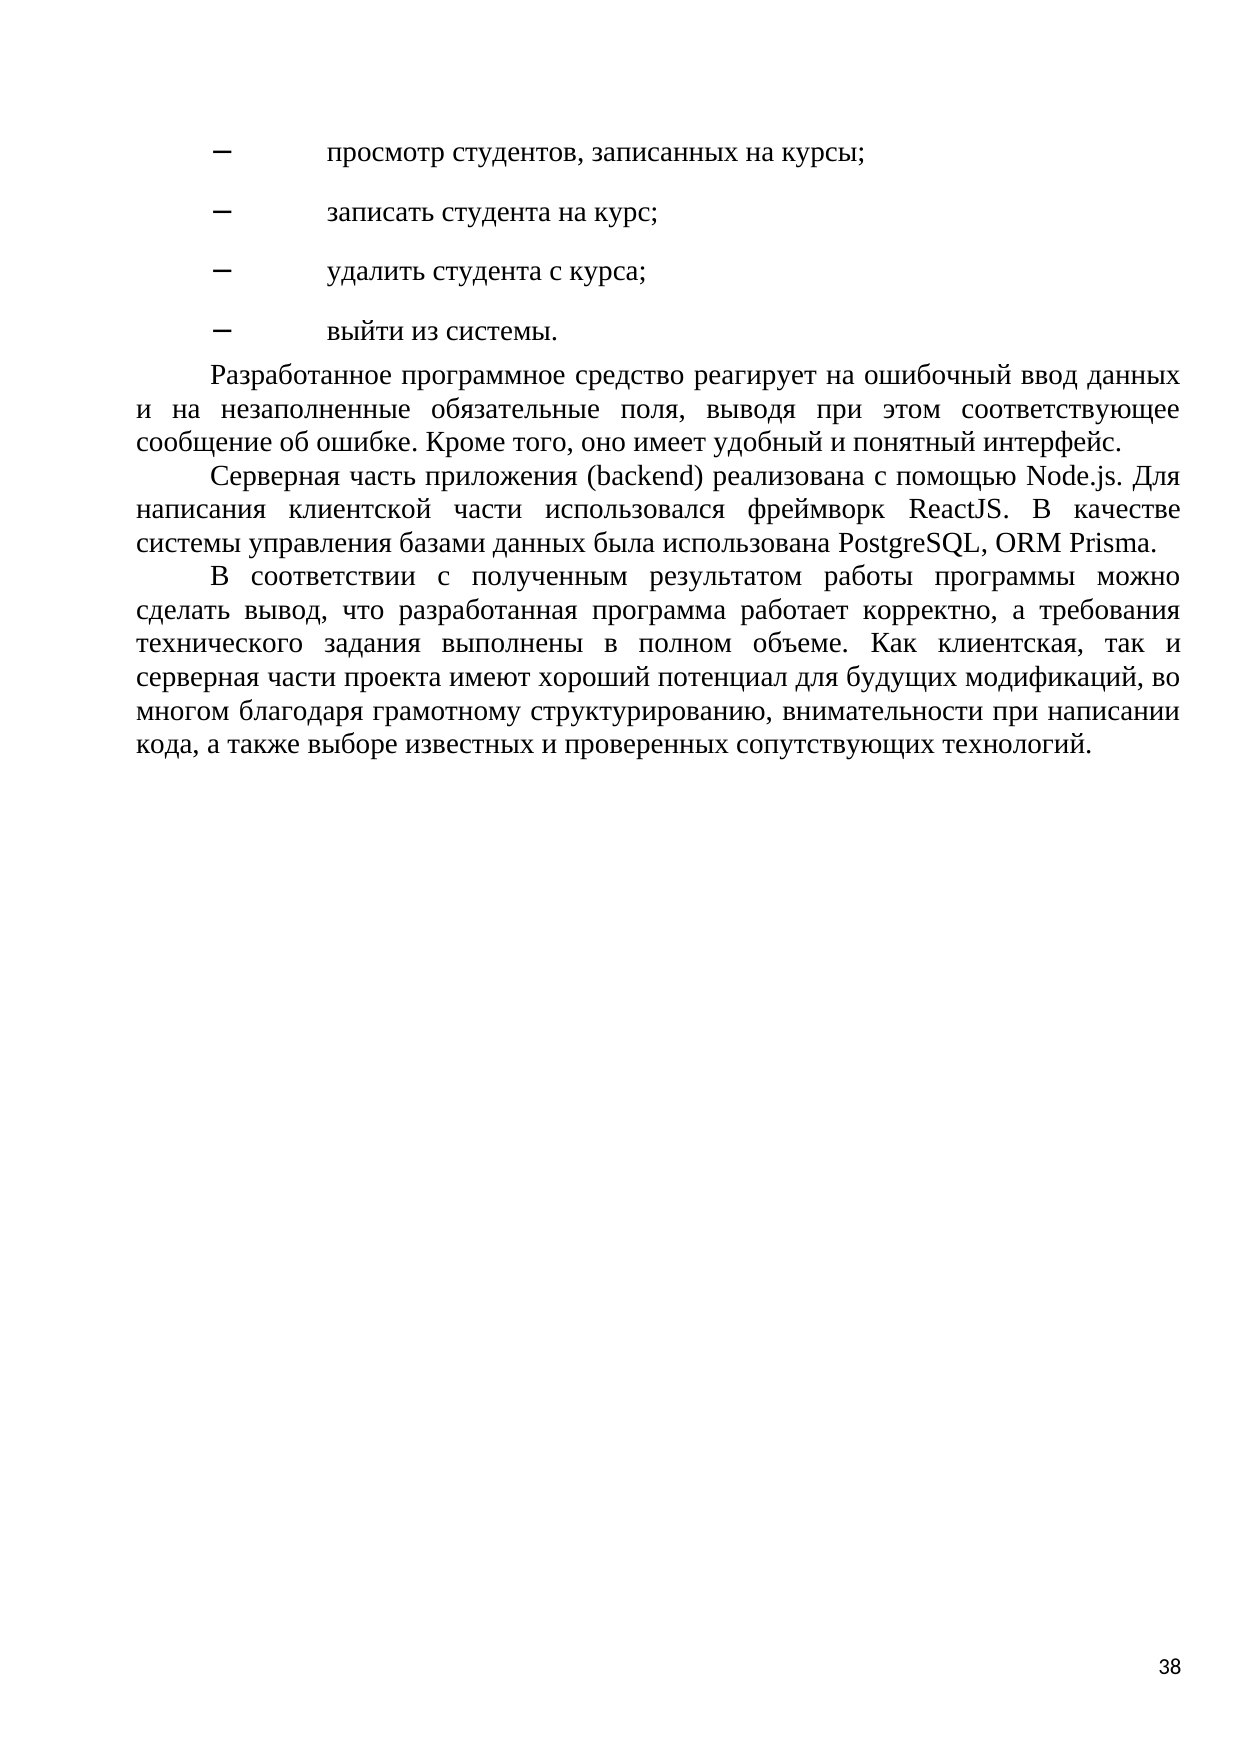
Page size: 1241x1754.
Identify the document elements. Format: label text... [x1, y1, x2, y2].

text Разработанное программное средство реагирует на ошибочный ввод данных и на незаполненные обязательные поля, выводя при этом соответствующее сообщение об ошибке. Кроме того, оно имеет удобный и понятный интерфейс. [136, 357, 1181, 458]
list выйти из системы. [136, 297, 1181, 357]
list удалить студента с курса; [136, 238, 1181, 297]
text В соответствии с полученным результатом работы программы можно сделать вывод, что разработанная программа работает корректно, а требования технического задания выполнены в полном объеме. Как клиентская, так и серверная части проекта имеют хороший потенциал для будущих модификаций, во многом благодаря грамотному структурированию, внимательности при написании кода, а также выборе известных и проверенных сопутствующих технологий. [136, 558, 1181, 760]
list просмотр студентов, записанных на курсы; [136, 118, 1181, 178]
list записать студента на курс; [136, 178, 1181, 238]
text Серверная часть приложения (backend) реализована с помощью Node.js. Для написания клиентской части использовался фреймворк ReactJS. В качестве системы управления базами данных была использована PostgreSQL, ORM Prisma. [136, 458, 1181, 558]
